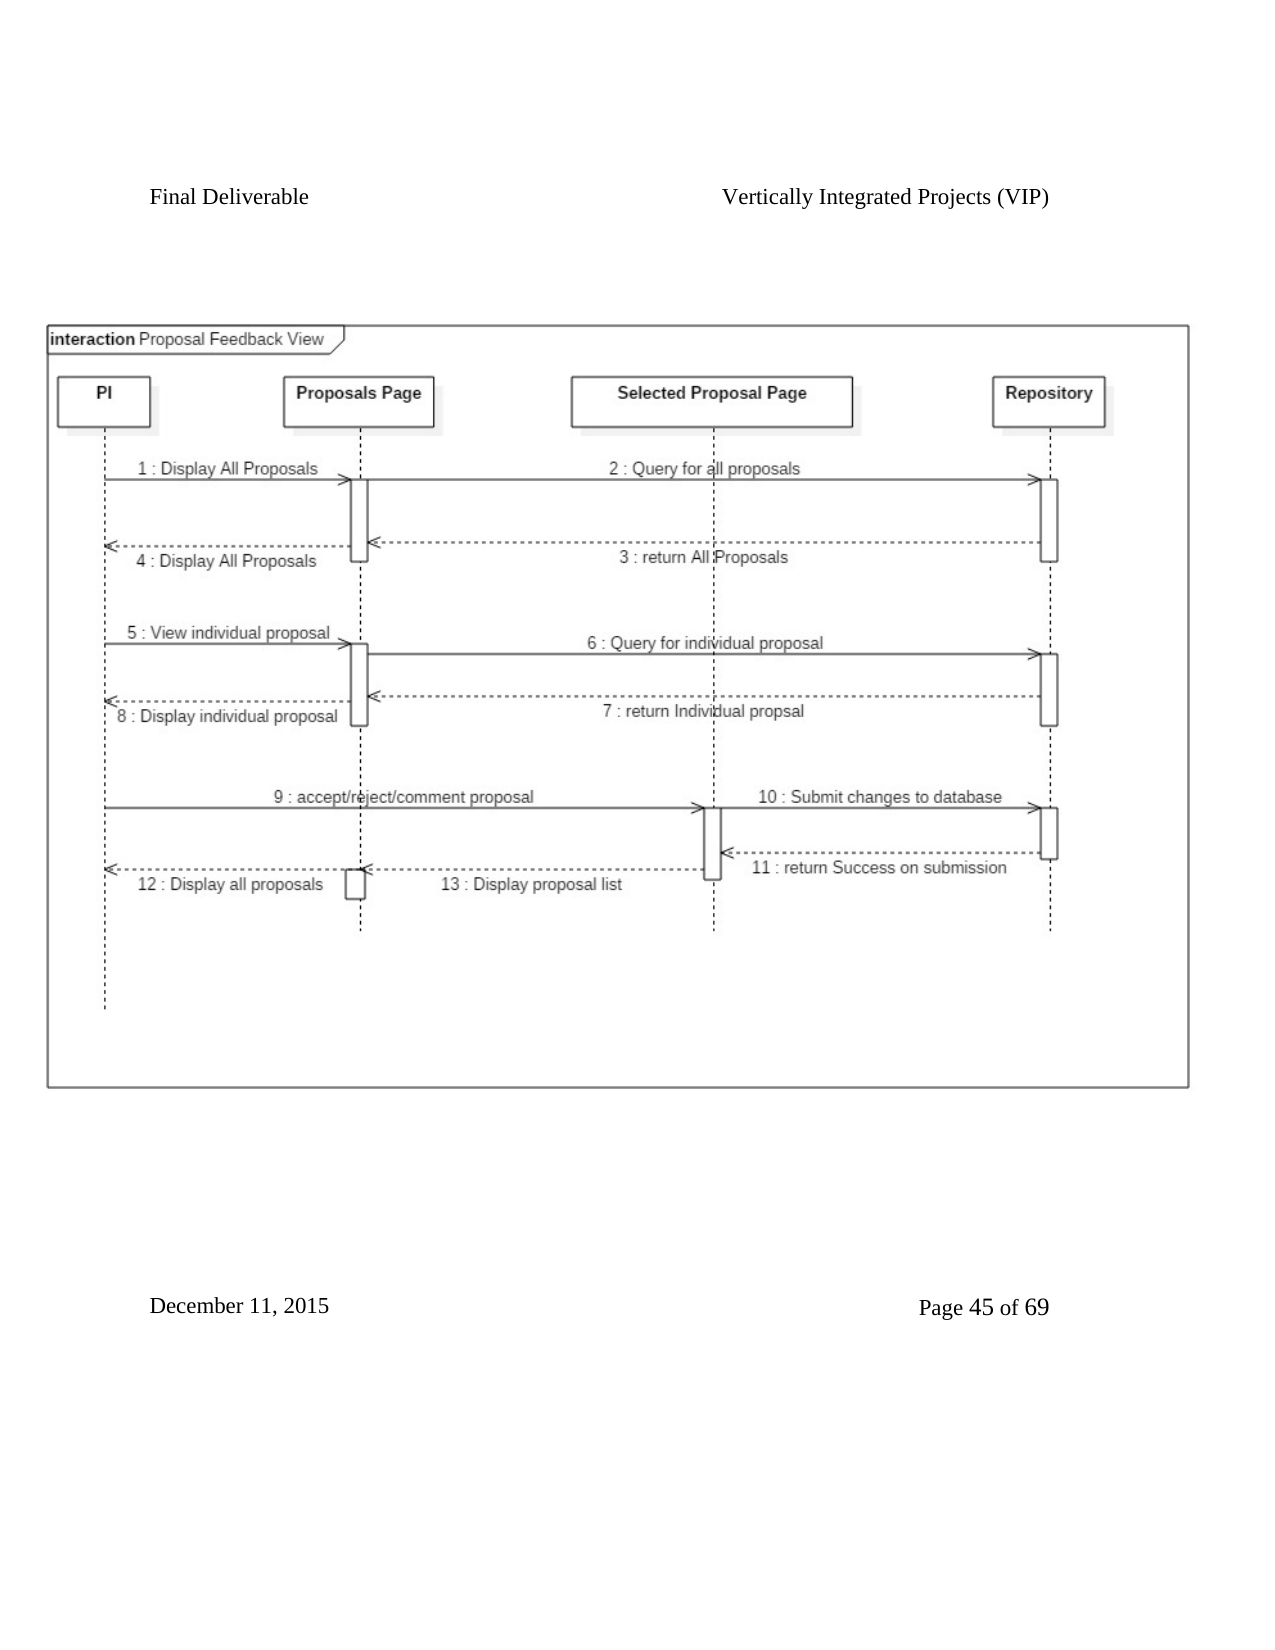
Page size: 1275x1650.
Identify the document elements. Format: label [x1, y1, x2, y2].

picture [35, 313, 1240, 1139]
